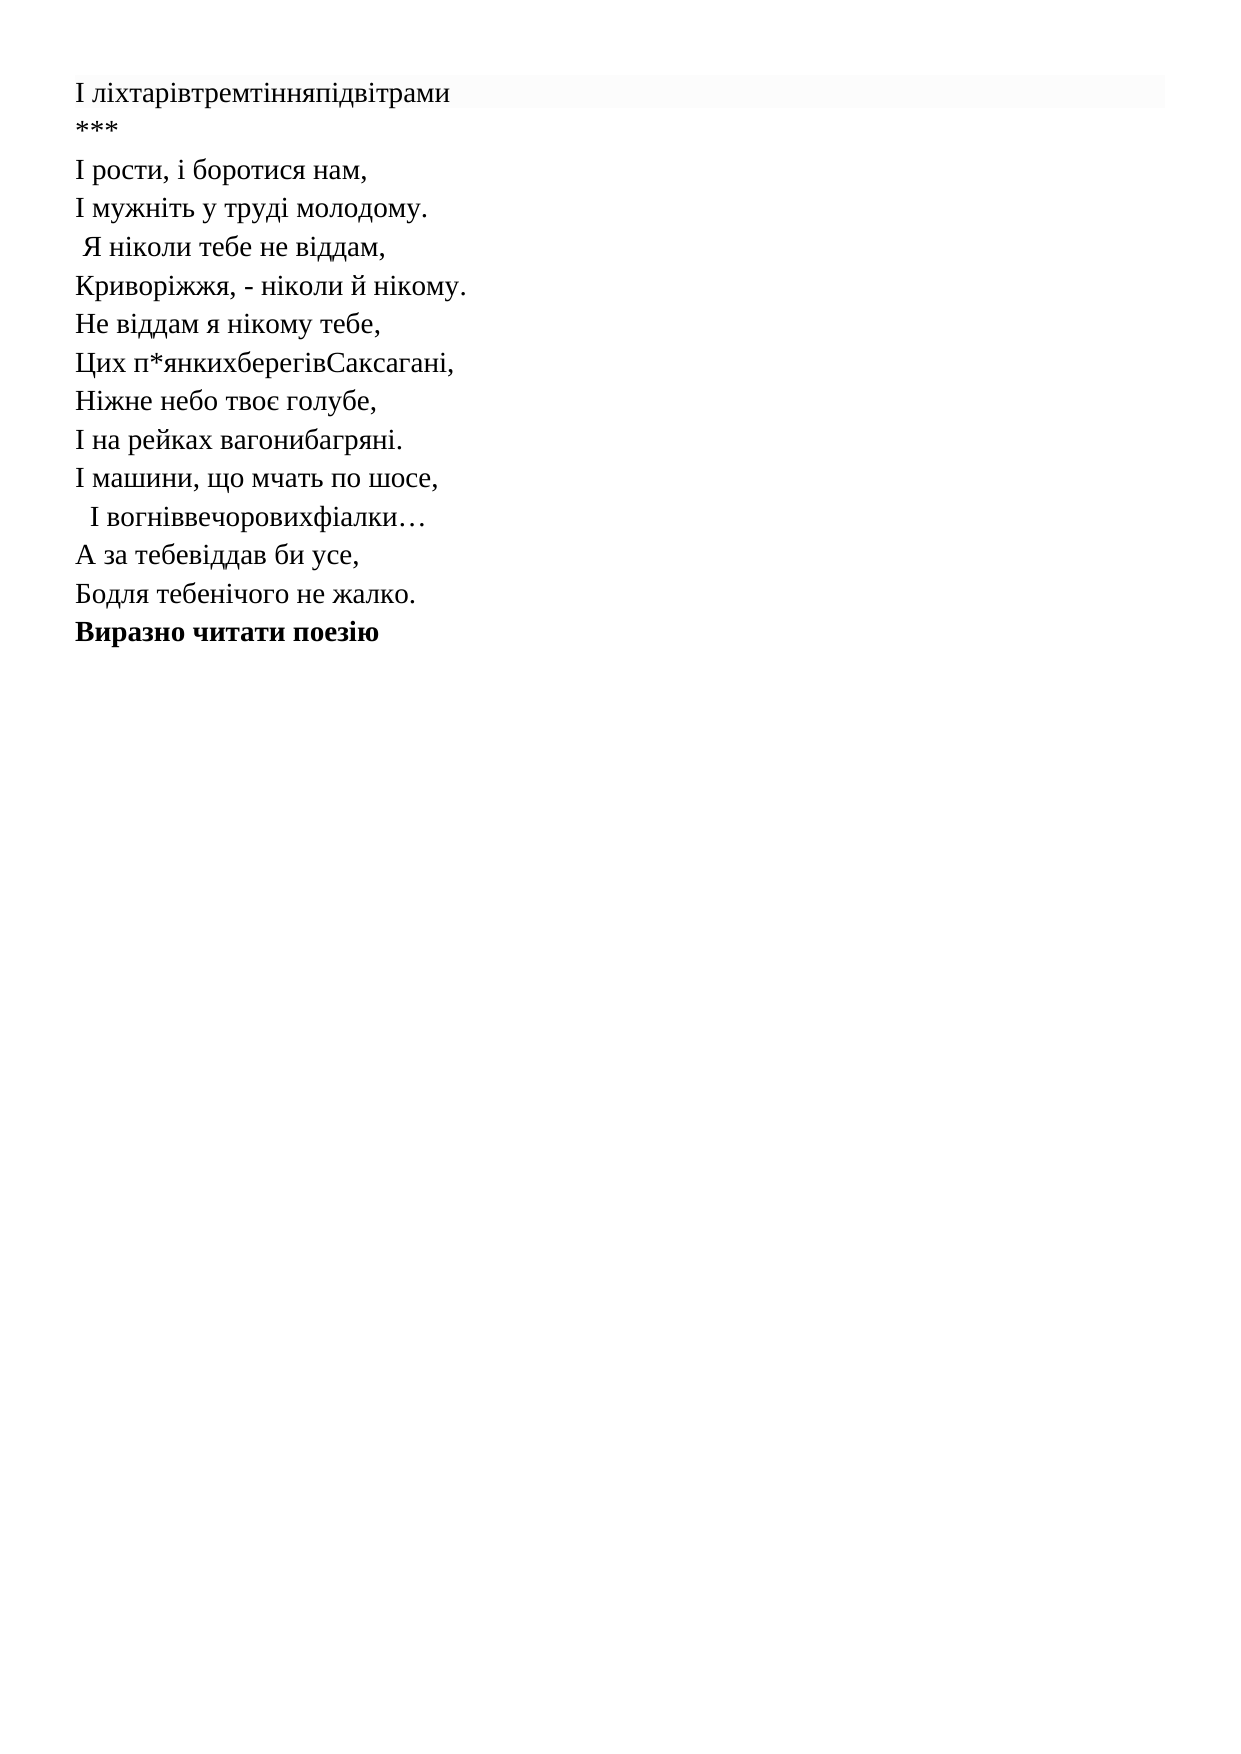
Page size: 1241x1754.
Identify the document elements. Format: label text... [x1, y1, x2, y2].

text Криворіжжя, - ніколи й нікому. [75, 268, 1165, 301]
text І машини, що мчать по шосе, [75, 460, 1165, 494]
text Не віддам я нікому тебе, [75, 306, 1165, 340]
text І ліхтарівтремтінняпідвітрами [75, 75, 1165, 108]
text *** [75, 113, 1165, 147]
text Ніжне небо твоє голубе, [75, 383, 1165, 417]
text Цих п*янкихберегівСаксагані, [75, 345, 1165, 378]
text І рости, і боротися нам, [75, 152, 1165, 186]
text Я ніколи тебе не віддам, [75, 229, 1165, 263]
text І мужніть у труді молодому. [75, 191, 1165, 224]
text І вогніввечоровихфіалки… [75, 499, 1165, 532]
text Виразно читати поезію [75, 614, 1165, 648]
text А за тебевіддав би усе, [75, 537, 1165, 571]
text І на рейках вагонибагряні. [75, 422, 1165, 455]
text Бодля тебенічого не жалко. [75, 576, 1165, 609]
